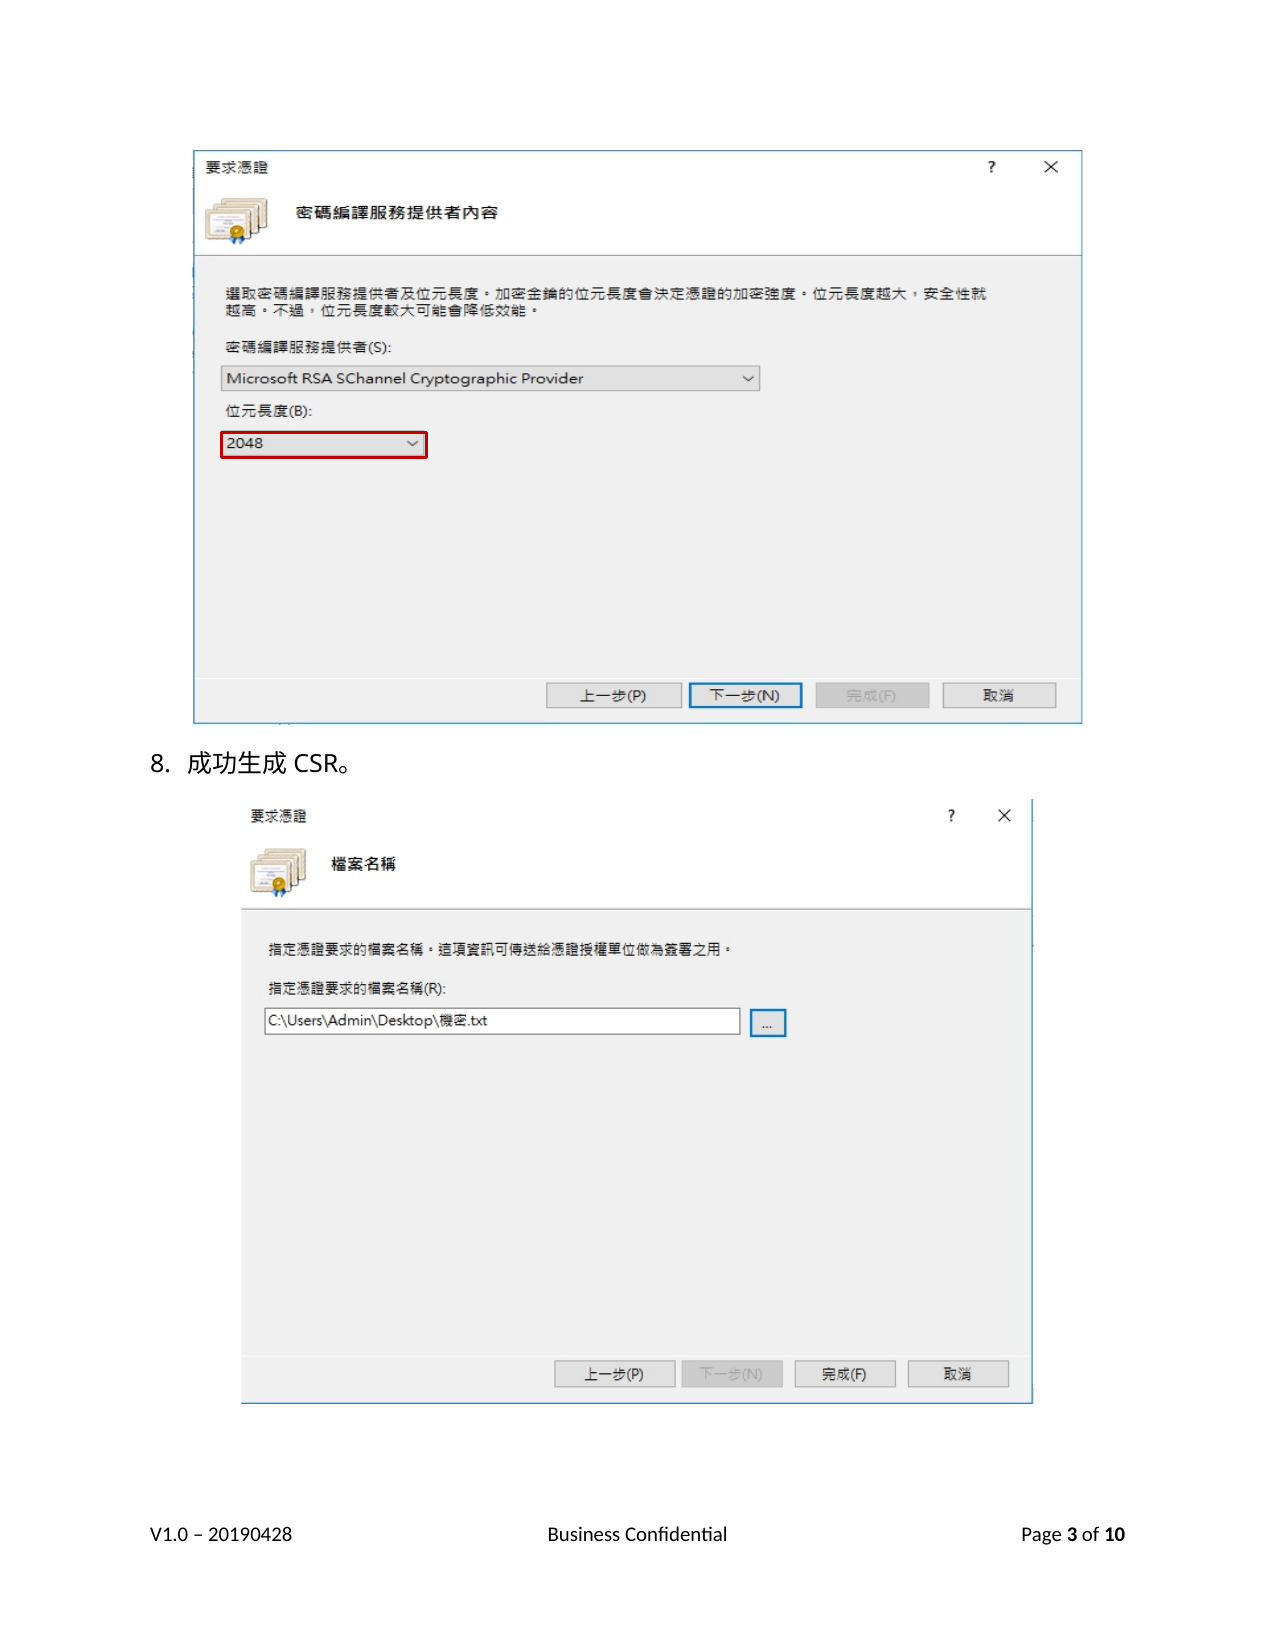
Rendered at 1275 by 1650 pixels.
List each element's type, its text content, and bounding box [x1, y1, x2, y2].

list 成功生成 CSR。 [150, 744, 1125, 780]
picture [192, 150, 1083, 725]
picture [241, 799, 1034, 1404]
